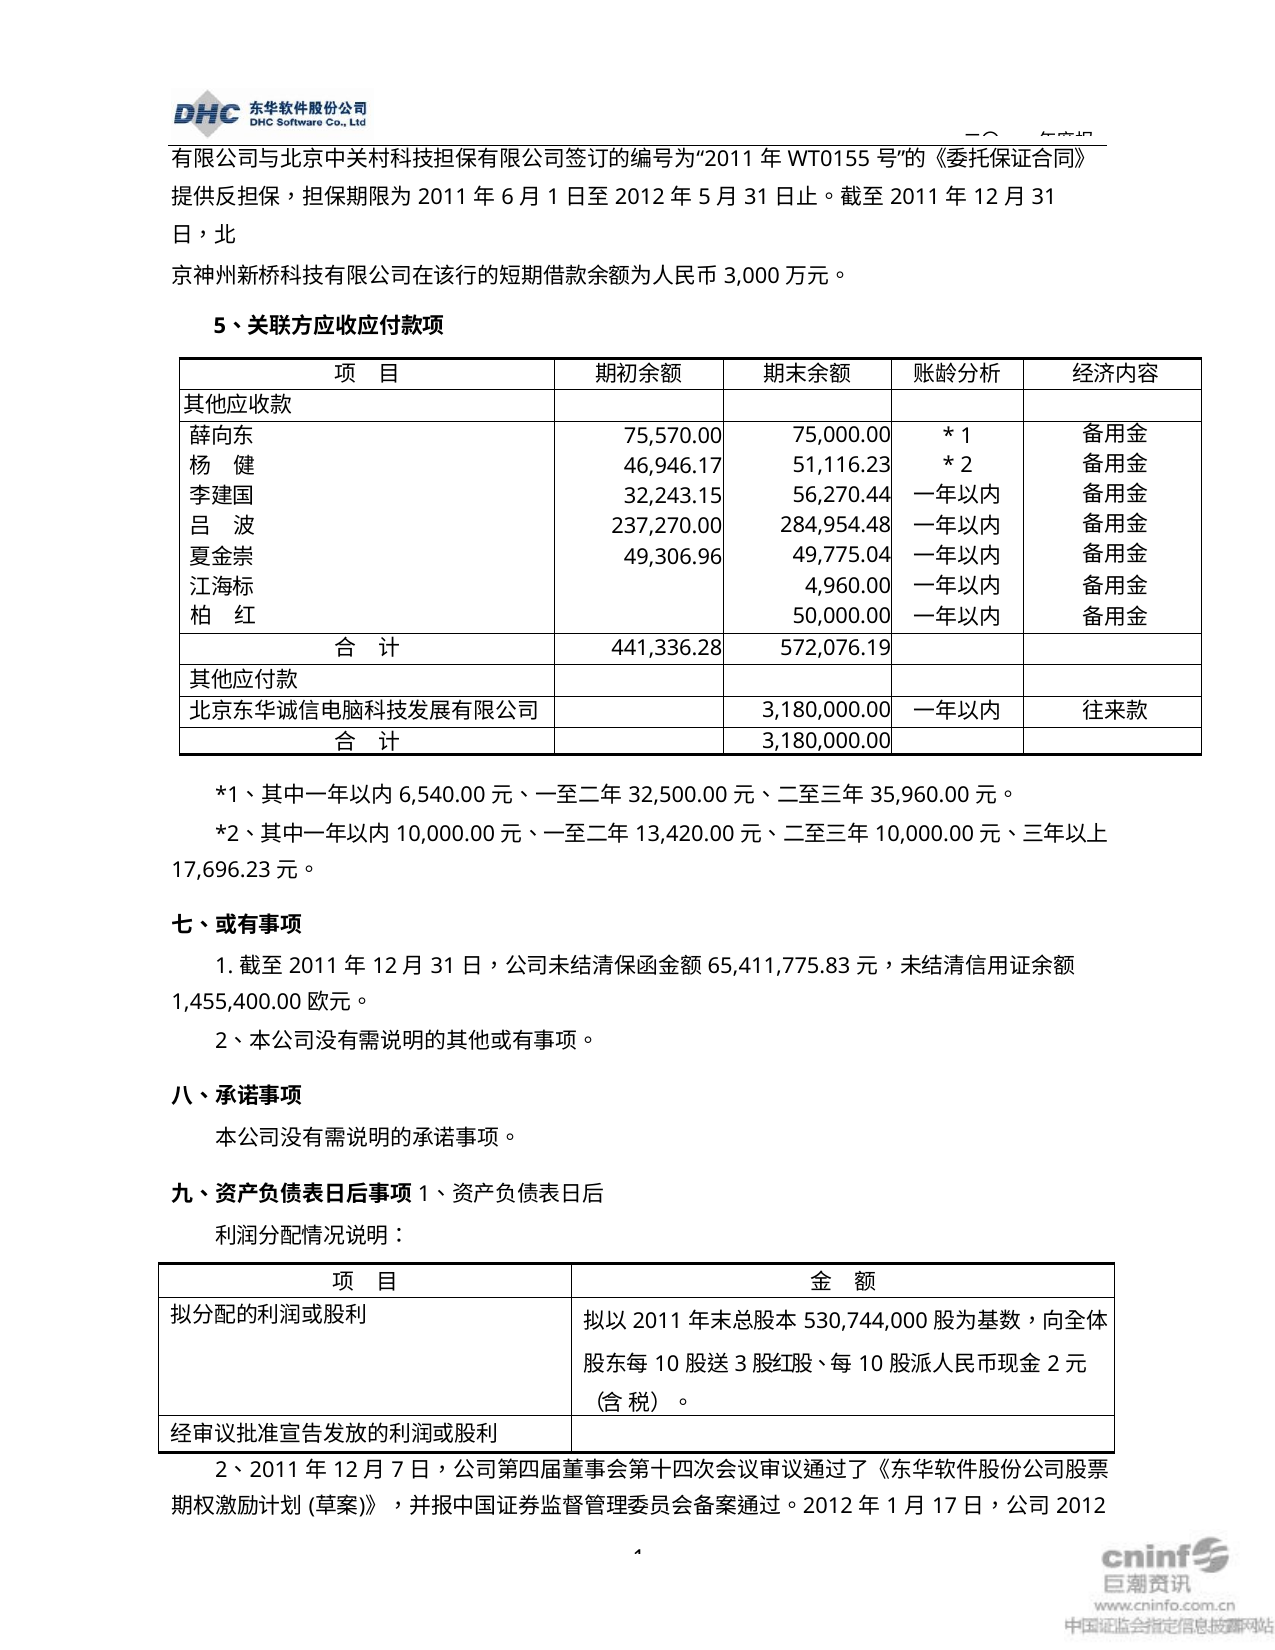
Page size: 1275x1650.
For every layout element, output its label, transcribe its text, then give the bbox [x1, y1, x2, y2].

picture [171, 88, 374, 140]
text 有限公司与北京中关村科技担保有限公司签订的编号为“2011 年 WT0155 号”的《委托保证合同》 提供反担保，担保期限为 2011 年 6 月 1 日至 2012 年 5 月 31 日止。截至 2011 年 12 月 31 日，北 [171, 143, 1101, 249]
text 2、本公司没有需说明的其他或有事项。 [215, 1025, 1111, 1055]
text 京神州新桥科技有限公司在该行的短期借款余额为人民币 3,000 万元。 5、关联方应收应付款项 [171, 259, 851, 340]
text 1. 截至 2011 年 12 月 31 日，公司未结清保函金额 65,411,775.83 元，未结清信用证余额 [215, 951, 1111, 980]
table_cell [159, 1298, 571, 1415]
text 期权激励计划 (草案)》，并报中国证券监督管理委员会备案通过。2012 年 1 月 17 日，公司 2012 年第一次临时股东大会审议通过了《东华软件股份公司股票期权激励计划（草案）修订稿》，本次 [171, 1490, 1111, 1519]
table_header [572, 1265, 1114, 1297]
text 本公司没有需说明的承诺事项。 [215, 1122, 1111, 1152]
text 1,455,400.00 欧元。 [171, 986, 1111, 1016]
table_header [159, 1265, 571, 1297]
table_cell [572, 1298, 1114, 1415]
text 七、或有事项 [171, 909, 1111, 938]
text 2、2011 年 12 月 7 日，公司第四届董事会第十四次会议审议通过了《东华软件股份公司股票 [215, 1454, 1111, 1484]
picture [1064, 1529, 1275, 1650]
text *1、其中一年以内 6,540.00 元、一至二年 32,500.00 元、二至三年 35,960.00 元。 [215, 779, 1111, 809]
text 17,696.23 元。 [171, 854, 1111, 883]
text 九、资产负债表日后事项 1、资产负债表日后利润分配情况说明： [171, 1178, 624, 1249]
text 八、承诺事项 [171, 1080, 1111, 1110]
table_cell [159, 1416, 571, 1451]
text *2、其中一年以内 10,000.00 元、一至二年 13,420.00 元、二至三年 10,000.00 元、三年以上 [215, 818, 1111, 848]
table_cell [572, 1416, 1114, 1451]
